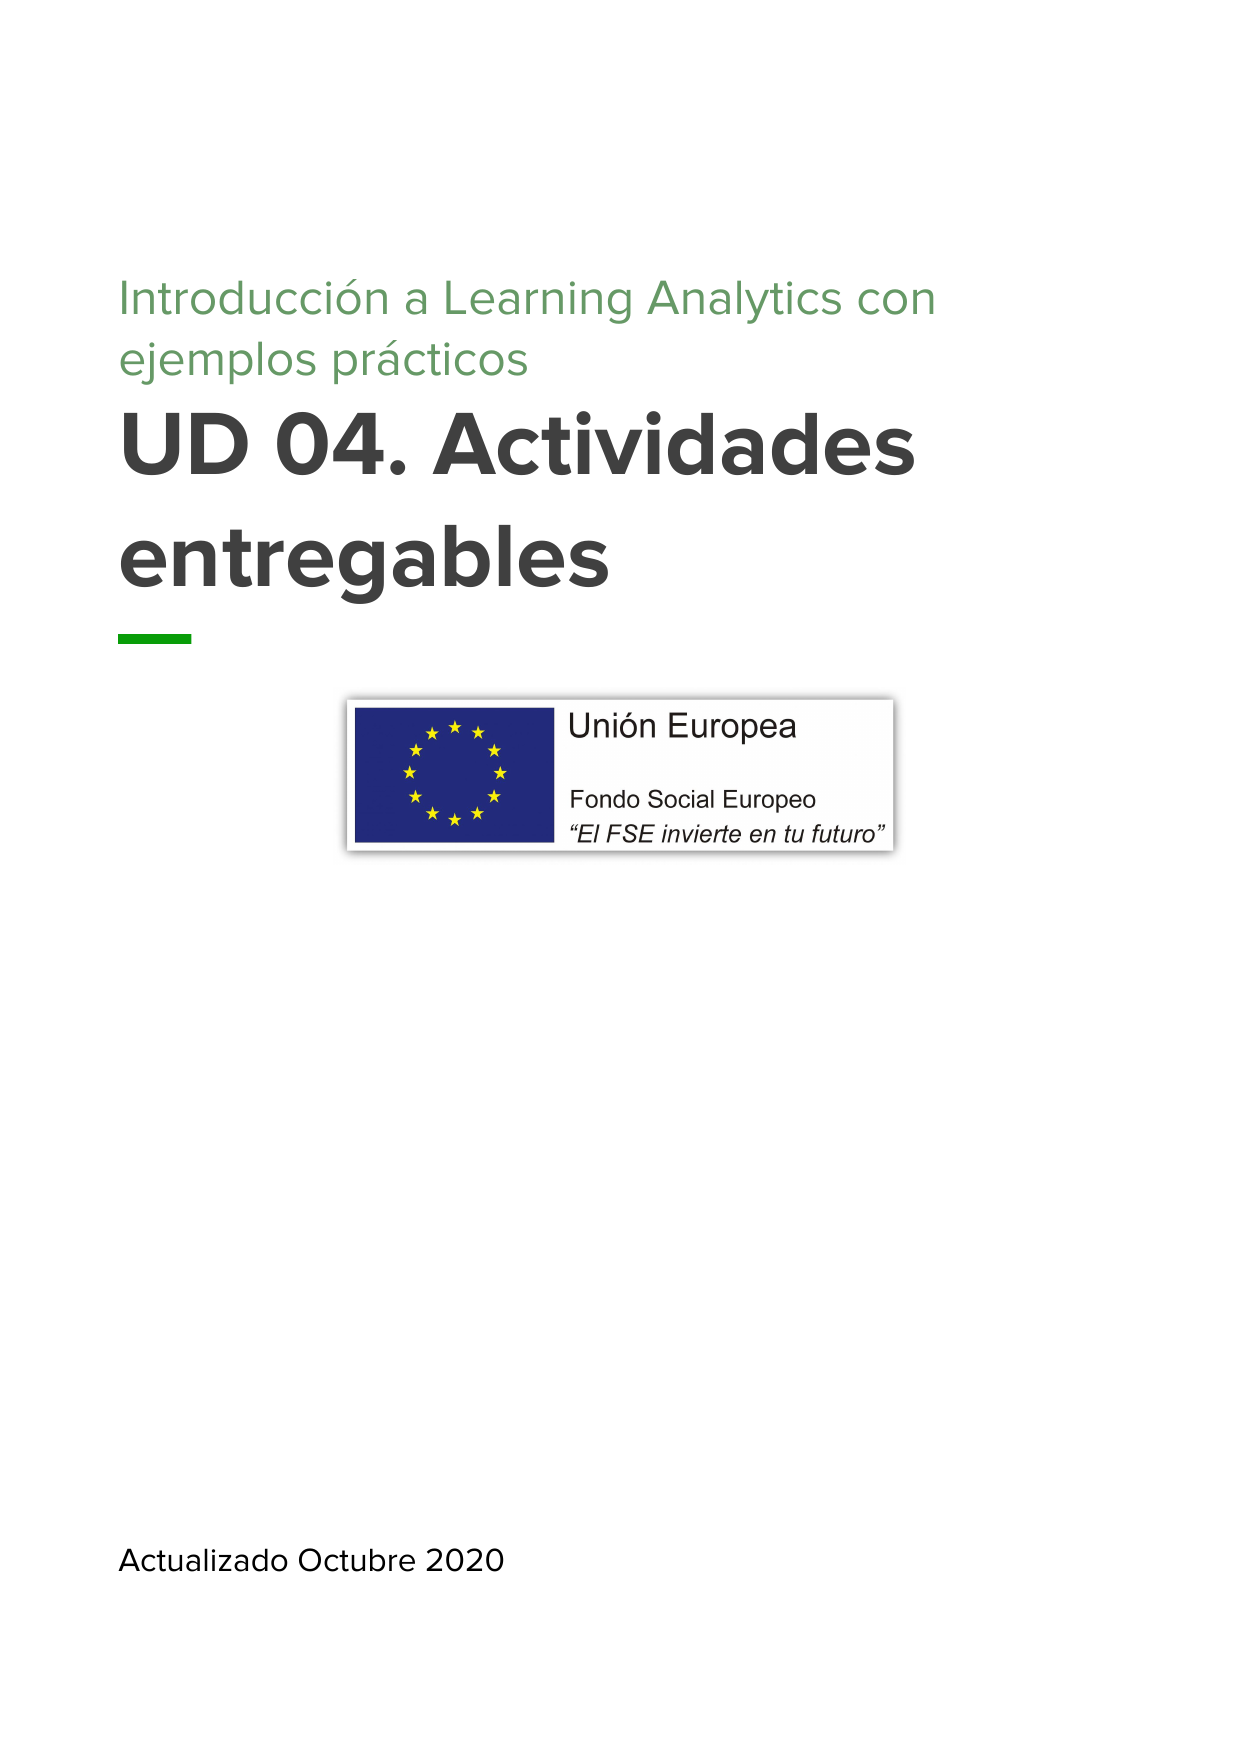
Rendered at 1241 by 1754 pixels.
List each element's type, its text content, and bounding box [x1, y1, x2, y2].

title Introducción a Learning Analytics con ejemplos prácticos UD 04. Actividades entregables [118, 268, 1122, 613]
text Actualizado Octubre 2020 [118, 1541, 1122, 1581]
picture [333, 687, 907, 865]
picture [118, 634, 192, 644]
